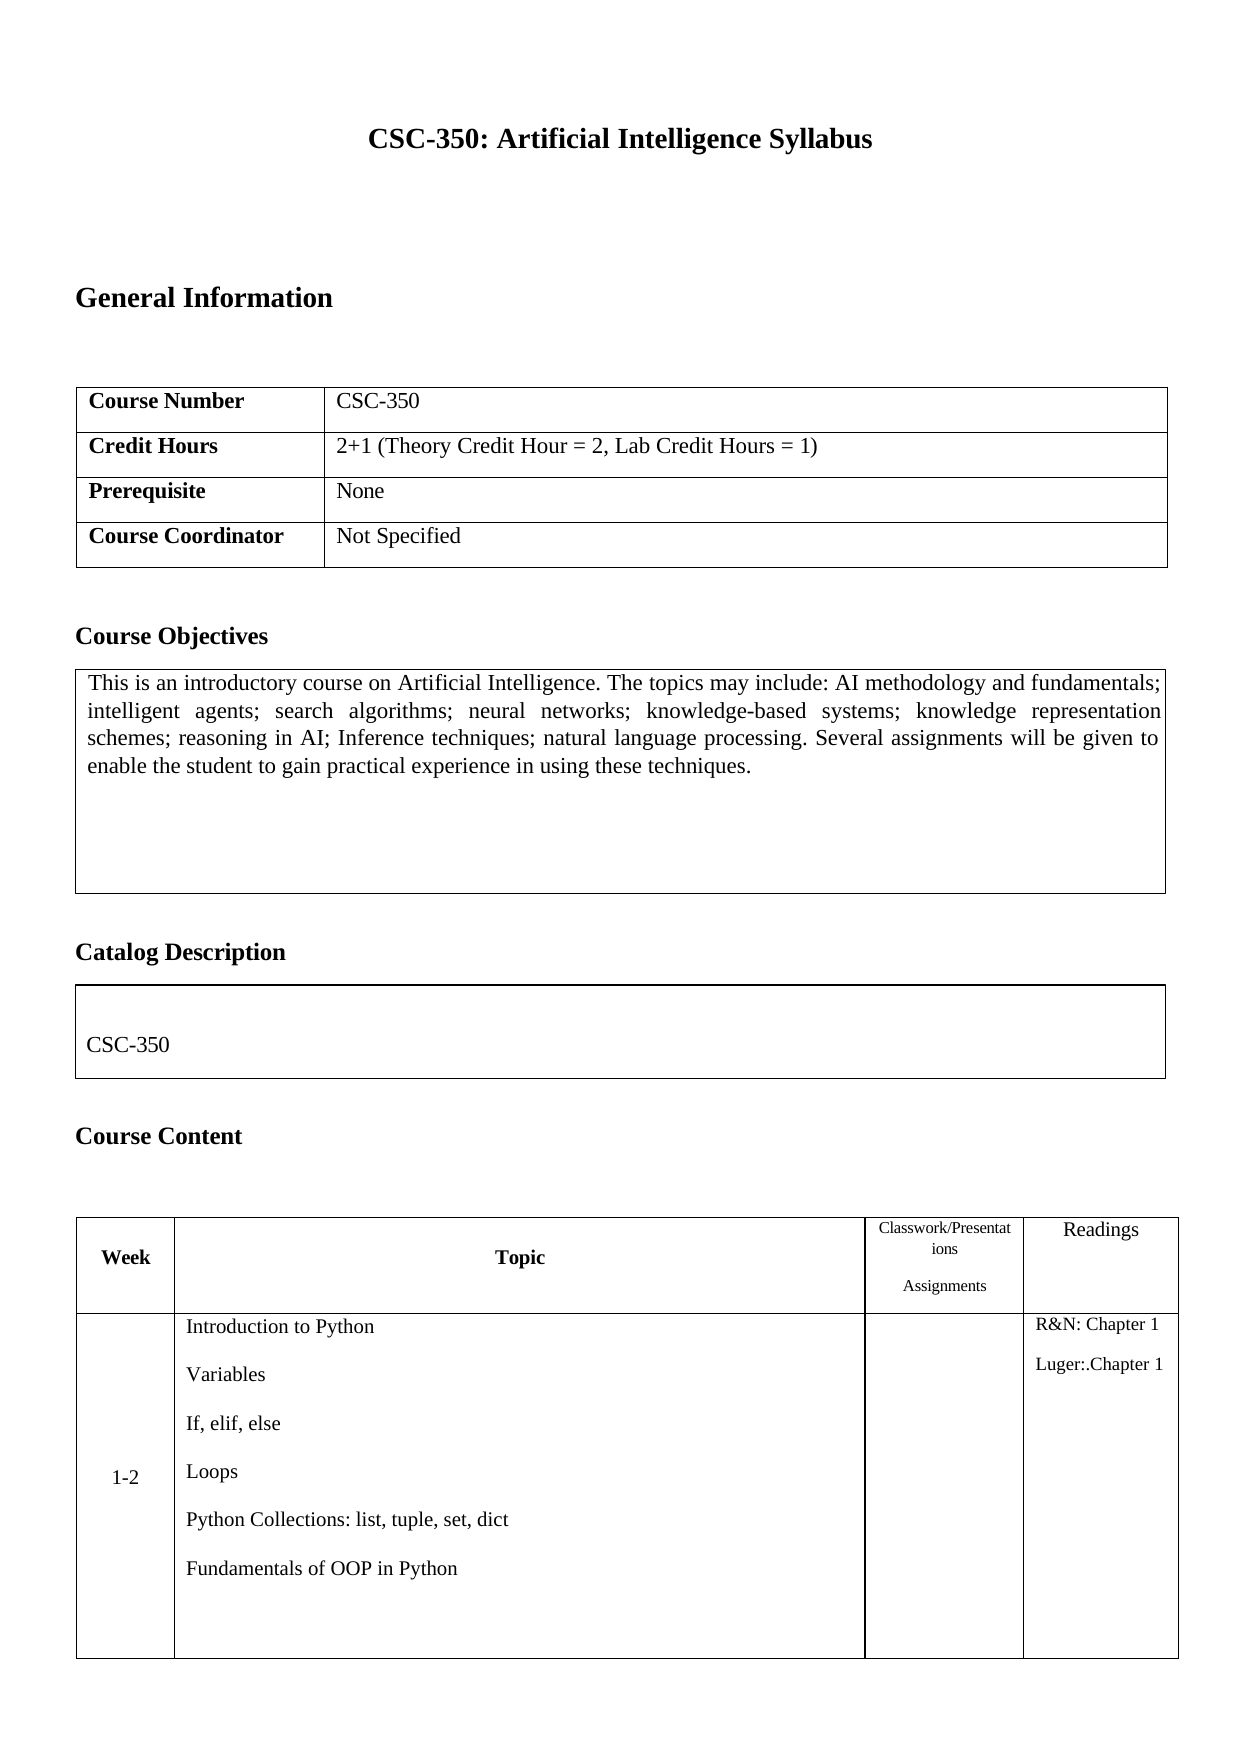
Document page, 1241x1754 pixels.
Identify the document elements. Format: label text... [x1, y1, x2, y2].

title General Information [75, 280, 1181, 314]
table_cell Introduction to Python Variables If, elif, else Loops Python Collections: list, tuple, set, dict Fundamentals of OOP in Python [175, 1314, 864, 1658]
table_cell Prerequisite [77, 478, 324, 522]
table_header Topic [175, 1218, 864, 1313]
table_header Course Number [77, 388, 324, 432]
table_cell Course Coordinator [77, 523, 324, 567]
title CSC-350: Artificial Intelligence Syllabus [74, 122, 1167, 155]
text Course Objectives [75, 621, 1181, 649]
table_cell Credit Hours [77, 433, 324, 477]
table_cell None [325, 478, 1167, 522]
table_header Week [77, 1218, 174, 1313]
table_header Classwork/Presentat ions Assignments [866, 1218, 1023, 1313]
table_cell 1-2 [77, 1314, 174, 1658]
table_header Readings [1024, 1218, 1178, 1313]
table_cell R&N: Chapter 1 Luger:.Chapter 1 [1024, 1314, 1178, 1658]
table_header CSC-350 [325, 388, 1167, 432]
table_cell Not Specified [325, 523, 1167, 567]
text Catalog Description [75, 937, 1181, 965]
table_cell [866, 1314, 1023, 1658]
table_cell 2+1 (Theory Credit Hour = 2, Lab Credit Hours = 1) [325, 433, 1167, 477]
text Course Content [75, 1121, 1181, 1150]
